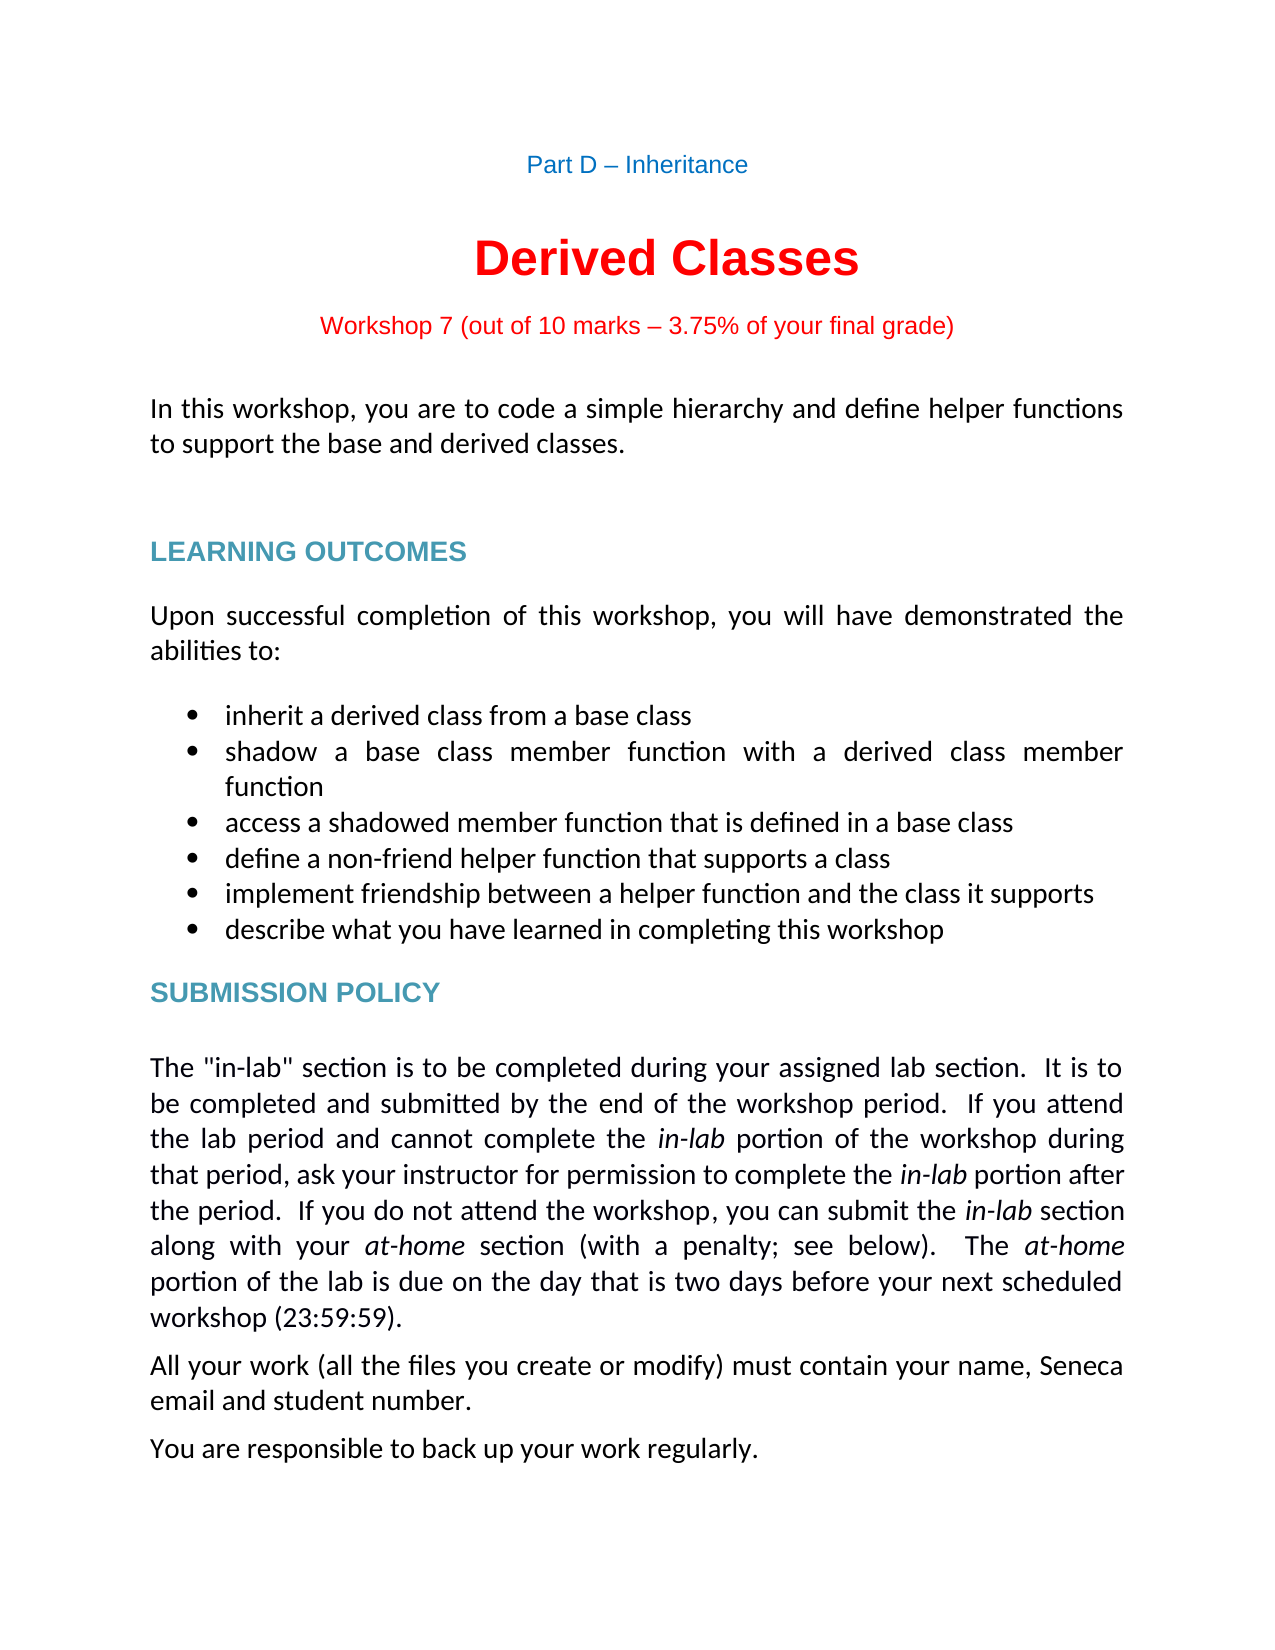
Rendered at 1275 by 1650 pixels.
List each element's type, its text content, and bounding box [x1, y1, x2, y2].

list implement friendship between a helper function and the class it supports [187, 875, 1125, 911]
text Upon successful completion of this workshop, you will have demonstrated the abilities to: [150, 597, 1125, 668]
list define a non-friend helper function that supports a class [187, 840, 1125, 875]
text In this workshop, you are to code a simple hierarchy and define helper functions to support the base and derived classes. [150, 390, 1125, 461]
text You are responsible to back up your work regularly. [150, 1431, 1125, 1466]
text Part D – Inheritance [150, 150, 1125, 179]
text Derived Classes [150, 229, 1125, 286]
text All your work (all the files you create or modify) must contain your name, Seneca email and student number. [150, 1347, 1125, 1418]
list describe what you have learned in completing this workshop [187, 911, 1125, 947]
subtitle submission policy [150, 976, 1125, 1008]
subtitle Workshop 7 (out of 10 marks – 3.75% of your final grade) [150, 311, 1125, 340]
text The "in-lab" section is to be completed during your assigned lab section. It is to be completed and submitted by the end of the workshop period. If you attend the lab period and cannot complete the in-lab portion of the workshop during that period, ask your instructor for permission to complete the in-lab portion after the period. If you do not attend the workshop, you can submit the in-lab section along with your at-home section (with a penalty; see below). The at-home portion of the lab is due on the day that is two days before your next scheduled workshop (23:59:59). [150, 1049, 1125, 1334]
list shadow a base class member function with a derived class member function [187, 733, 1125, 804]
text Learning Outcomes [150, 535, 1125, 568]
list inherit a derived class from a base class [187, 697, 1125, 733]
list access a shadowed member function that is defined in a base class [187, 804, 1125, 840]
